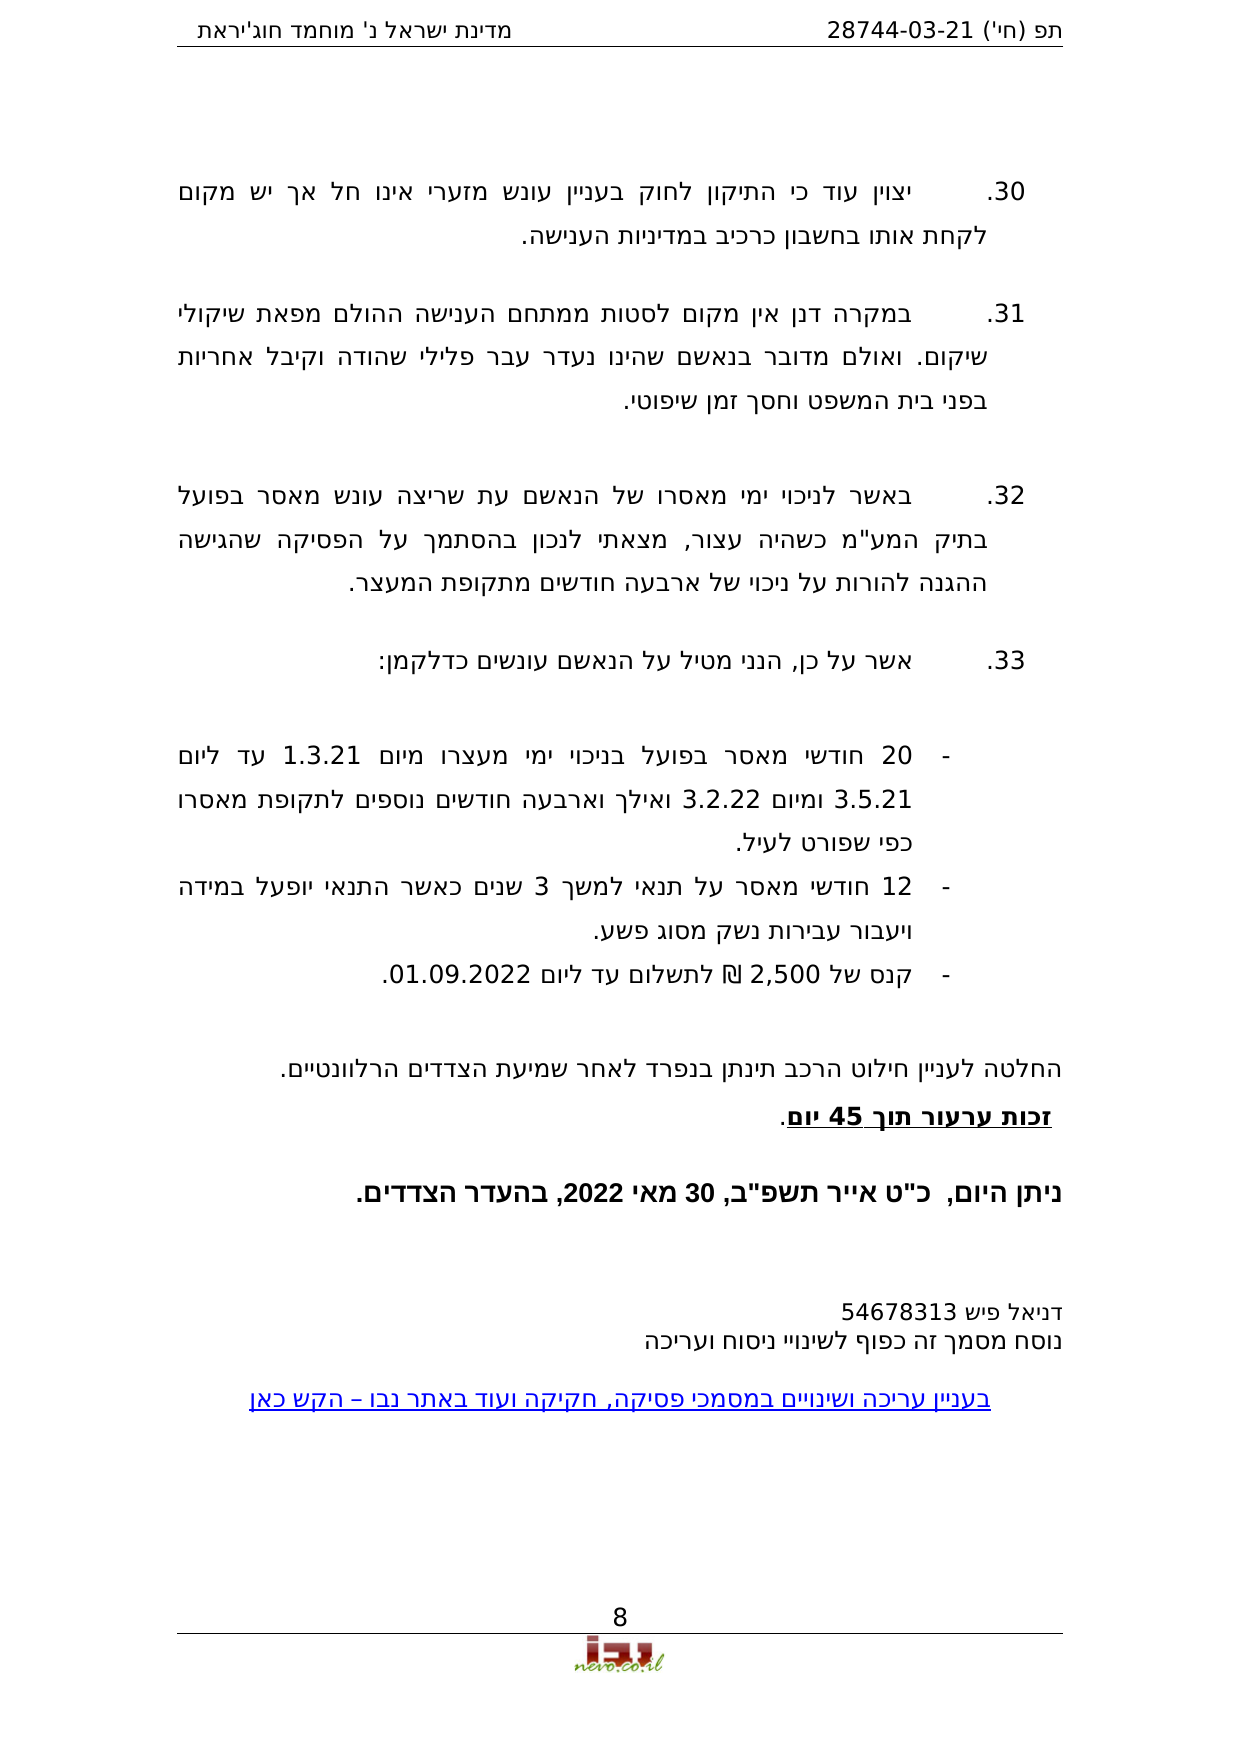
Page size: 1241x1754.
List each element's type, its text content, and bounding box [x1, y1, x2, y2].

picture [574, 1635, 666, 1673]
text בעניין עריכה ושינויים במסמכי פסיקה, חקיקה ועוד באתר נבו – הקש כאן [177, 1384, 1063, 1413]
list יצוין עוד כי התיקון לחוק בעניין עונש מזערי אינו חל אך יש מקום לקחת אותו בחשבון כרכיב במדיניות הענישה. [177, 177, 1026, 250]
list 12 חודשי מאסר על תנאי למשך 3 שנים כאשר התנאי יופעל במידה ויעבור עבירות נשק מסוג פשע. [177, 872, 951, 945]
list 20 חודשי מאסר בפועל בניכוי ימי מעצרו מיום 1.3.21 עד ליום 3.5.21 ומיום 3.2.22 ואילך וארבעה חודשים נוספים לתקופת מאסרו כפי שפורט לעיל. [177, 741, 951, 858]
text דניאל פיש 54678313 [177, 1299, 1063, 1326]
list באשר לניכוי ימי מאסרו של הנאשם עת שריצה עונש מאסר בפועל בתיק המע"מ כשהיה עצור, מצאתי לנכון בהסתמך על הפסיקה שהגישה ההגנה להורות על ניכוי של ארבעה חודשים מתקופת המעצר. [177, 481, 1026, 598]
text ניתן היום, כ"ט אייר תשפ"ב, 30 מאי 2022, בהעדר הצדדים. [177, 1177, 1063, 1208]
list אשר על כן, הנני מטיל על הנאשם עונשים כדלקמן: [177, 646, 1026, 676]
list קנס של 2,500 ₪ לתשלום עד ליום 01.09.2022. [177, 960, 951, 989]
list במקרה דנן אין מקום לסטות ממתחם הענישה ההולם מפאת שיקולי שיקום. ואולם מדובר בנאשם שהינו נעדר עבר פלילי שהודה וקיבל אחריות בפני בית המשפט וחסך זמן שיפוטי. [177, 299, 1026, 415]
text 54678313זכות ערעור תוך 45 יום. [177, 1102, 1063, 1131]
text נוסח מסמך זה כפוף לשינויי ניסוח ועריכה [177, 1326, 1063, 1355]
text החלטה לעניין חילוט הרכב תינתן בנפרד לאחר שמיעת הצדדים הרלוונטיים. [177, 1055, 1063, 1084]
